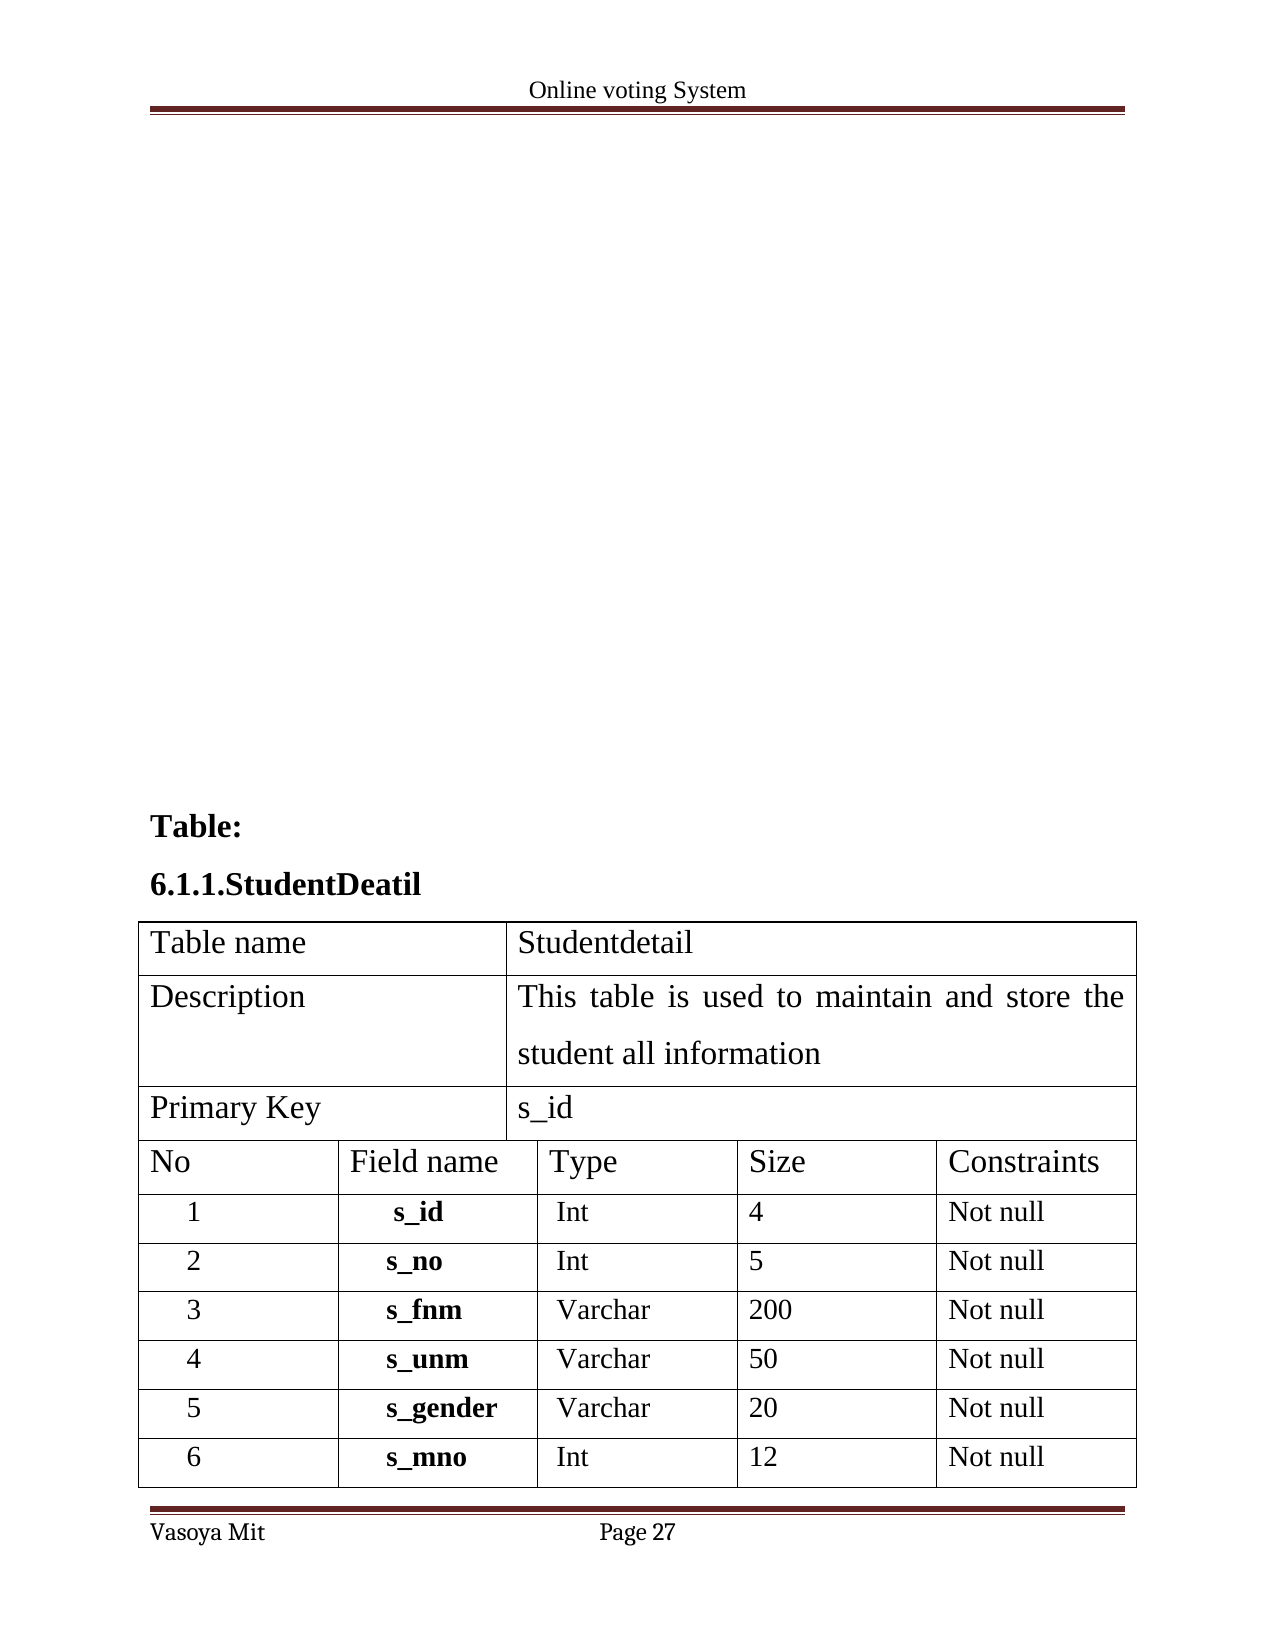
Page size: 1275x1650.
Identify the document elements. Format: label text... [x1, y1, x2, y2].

table_cell s_unm [339, 1341, 537, 1389]
table_cell 4 [139, 1341, 338, 1389]
table_cell Int [538, 1439, 737, 1487]
table_cell Not null [937, 1292, 1136, 1340]
table_cell Field name [339, 1141, 537, 1193]
table_cell 6 [139, 1439, 338, 1487]
table_cell Not null [937, 1195, 1136, 1242]
table_cell 4 [738, 1195, 936, 1242]
table_cell Int [538, 1195, 737, 1242]
table_header Table name [139, 923, 506, 975]
table_cell 1 [139, 1195, 338, 1242]
table_cell 20 [738, 1390, 936, 1438]
table_cell Size [738, 1141, 936, 1193]
table_cell Varchar [538, 1390, 737, 1438]
table_cell Description [139, 976, 506, 1086]
table_cell 200 [738, 1292, 936, 1340]
table_cell Int [538, 1244, 737, 1291]
table_cell s_gender [339, 1390, 537, 1438]
table_cell Primary Key [139, 1087, 506, 1140]
table_cell s_mno [339, 1439, 537, 1487]
table_cell Not null [937, 1244, 1136, 1291]
table_cell s_fnm [339, 1292, 537, 1340]
table_cell 12 [738, 1439, 936, 1487]
table_cell Not null [937, 1341, 1136, 1389]
table_cell 50 [738, 1341, 936, 1389]
table_cell Varchar [538, 1341, 737, 1389]
table_cell s_id [339, 1195, 537, 1242]
table_cell This table is used to maintain and store the student all information [507, 976, 1136, 1086]
table_cell Not null [937, 1439, 1136, 1487]
table_cell s_no [339, 1244, 537, 1291]
text Table: [150, 806, 1125, 845]
table_cell Not null [937, 1390, 1136, 1438]
table_cell Varchar [538, 1292, 737, 1340]
table_cell 3 [139, 1292, 338, 1340]
table_cell Constraints [937, 1141, 1136, 1193]
table_cell s_id [507, 1087, 1136, 1140]
table_cell Type [538, 1141, 737, 1193]
table_cell 5 [738, 1244, 936, 1291]
table_cell 5 [139, 1390, 338, 1438]
table_cell 2 [139, 1244, 338, 1291]
table_header Studentdetail [507, 923, 1136, 975]
table_cell No [139, 1141, 338, 1193]
text 6.1.1.StudentDeatil [150, 864, 1125, 902]
